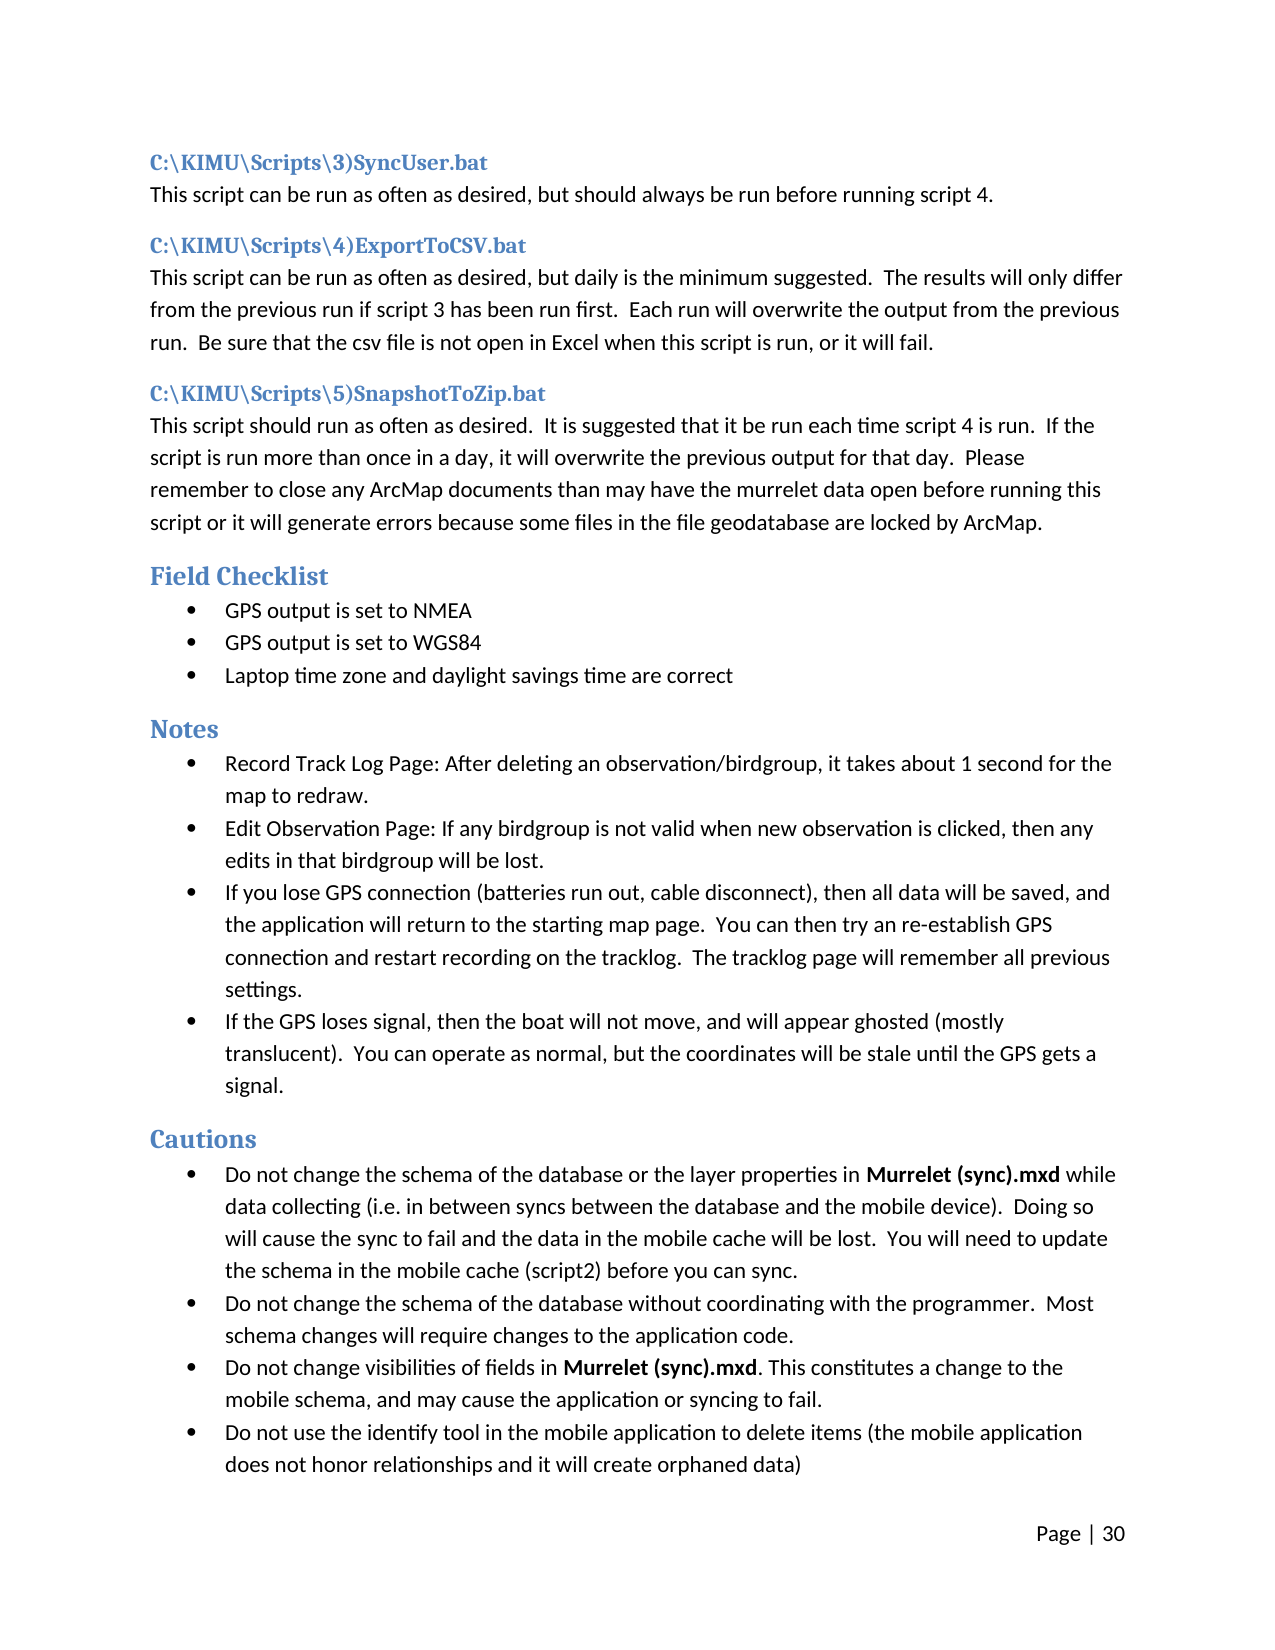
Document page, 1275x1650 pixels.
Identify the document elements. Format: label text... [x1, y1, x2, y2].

text This script can be run as often as desired, but should always be run before running script 4. [150, 180, 1125, 208]
text This script can be run as often as desired, but daily is the minimum suggested. The results will only differ from the previous run if script 3 has been run first. Each run will overwrite the output from the previous run. Be sure that the csv file is not open in Excel when this script is run, or it will fail. [150, 263, 1125, 356]
list Do not change the schema of the database or the layer properties in Murrelet (sync).mxd while data collecting (i.e. in between syncs between the database and the mobile device). Doing so will cause the sync to fail and the data in the mobile cache will be lost. You will need to update the schema in the mobile cache (script2) before you can sync. [187, 1160, 1125, 1285]
list If the GPS loses signal, then the boat will not move, and will appear ghosted (mostly translucent). You can operate as normal, but the coordinates will be stale until the GPS gets a signal. [187, 1007, 1125, 1099]
subtitle Cautions [150, 1124, 1125, 1156]
list Edit Observation Page: If any birdgroup is not valid when new observation is clicked, then any edits in that birdgroup will be lost. [187, 814, 1125, 874]
list If you lose GPS connection (batteries run out, cable disconnect), then all data will be saved, and the application will return to the starting map page. You can then try an re-establish GPS connection and restart recording on the tracklog. The tracklog page will remember all previous settings. [187, 878, 1125, 1003]
list Do not change visibilities of fields in Murrelet (sync).mxd. This constitutes a change to the mobile schema, and may cause the application or syncing to fail. [187, 1353, 1125, 1413]
subtitle C:\KIMU\Scripts\4)ExportToCSV.bat [150, 233, 1125, 259]
list Record Track Log Page: After deleting an observation/birdgroup, it takes about 1 second for the map to redraw. [187, 749, 1125, 810]
subtitle C:\KIMU\Scripts\3)SyncUser.bat [150, 150, 1125, 176]
subtitle Notes [150, 714, 1125, 745]
subtitle Field Checklist [150, 561, 1125, 592]
subtitle C:\KIMU\Scripts\5)SnapshotToZip.bat [150, 381, 1125, 407]
list Laptop time zone and daylight savings time are correct [187, 661, 1125, 689]
text This script should run as often as desired. It is suggested that it be run each time script 4 is run. If the script is run more than once in a day, it will overwrite the previous output for that day. Please remember to close any ArcMap documents than may have the murrelet data open before running this script or it will generate errors because some files in the file geodatabase are locked by ArcMap. [150, 411, 1125, 536]
list Do not use the identify tool in the mobile application to delete items (the mobile application does not honor relationships and it will create orphaned data) [187, 1418, 1125, 1478]
list Do not change the schema of the database without coordinating with the programmer. Most schema changes will require changes to the application code. [187, 1289, 1125, 1349]
list GPS output is set to NMEA [187, 596, 1125, 624]
list GPS output is set to WGS84 [187, 628, 1125, 657]
